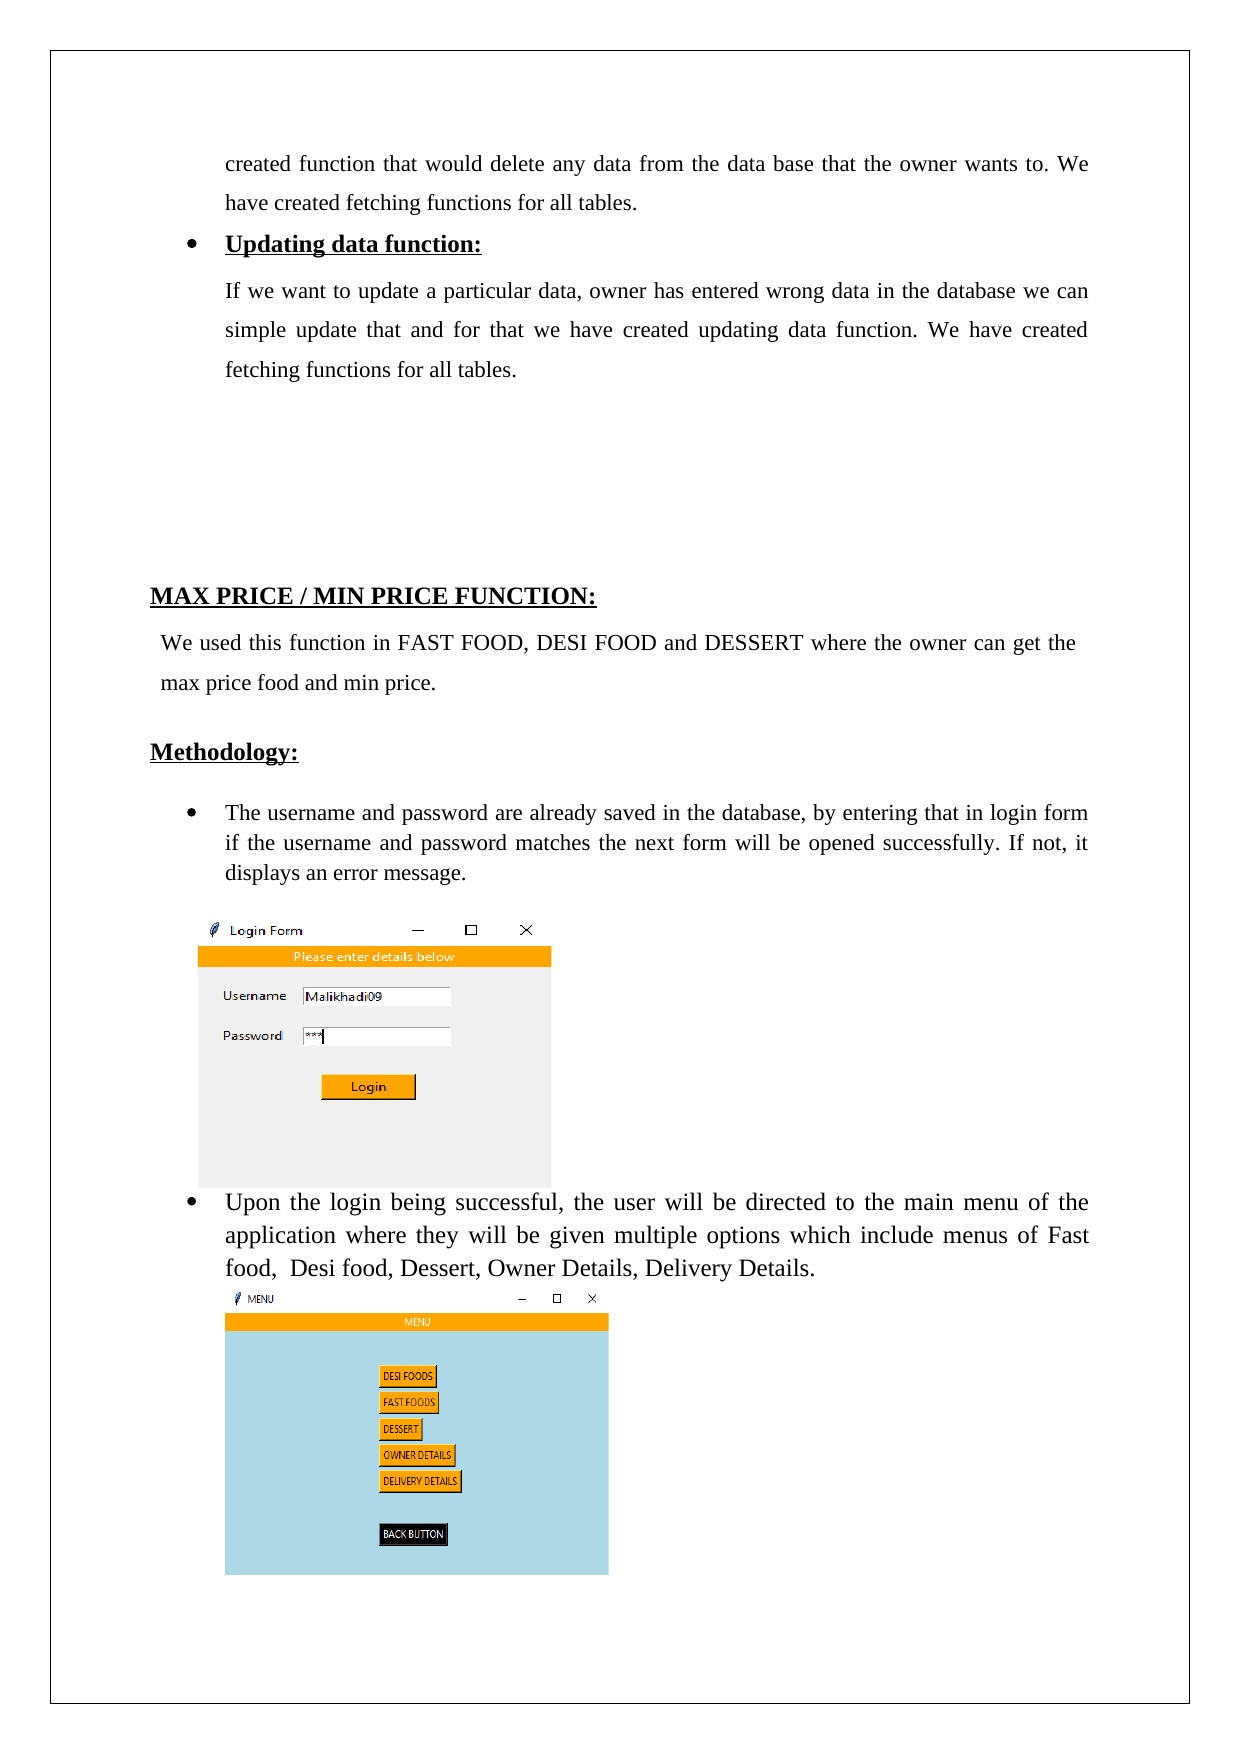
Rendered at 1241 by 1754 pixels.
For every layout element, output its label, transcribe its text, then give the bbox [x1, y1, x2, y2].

picture [197, 918, 552, 1188]
list Upon the login being successful, the user will be directed to the main menu of the application where they will be given multiple options which include menus of Fast food, Desi food, Dessert, Owner Details, Delivery Details. [187, 1187, 1090, 1282]
list Updating data function: [187, 229, 1090, 258]
text Methodology: [150, 737, 1090, 766]
text We used this function in FAST FOOD, DESI FOOD and DESSERT where the owner can get the max price food and min price. [160, 629, 1078, 695]
text If we want to update a particular data, owner has entered wrong data in the database we can simple update that and for that we have created updating data function. We have created fetching functions for all tables. [225, 277, 1090, 382]
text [225, 150, 1090, 216]
picture [225, 1286, 609, 1575]
text MAX PRICE / MIN PRICE FUNCTION: [150, 581, 1090, 610]
list The username and password are already saved in the database, by entering that in login form if the username and password matches the next form will be opened successfully. If not, it displays an error message. [187, 799, 1090, 886]
